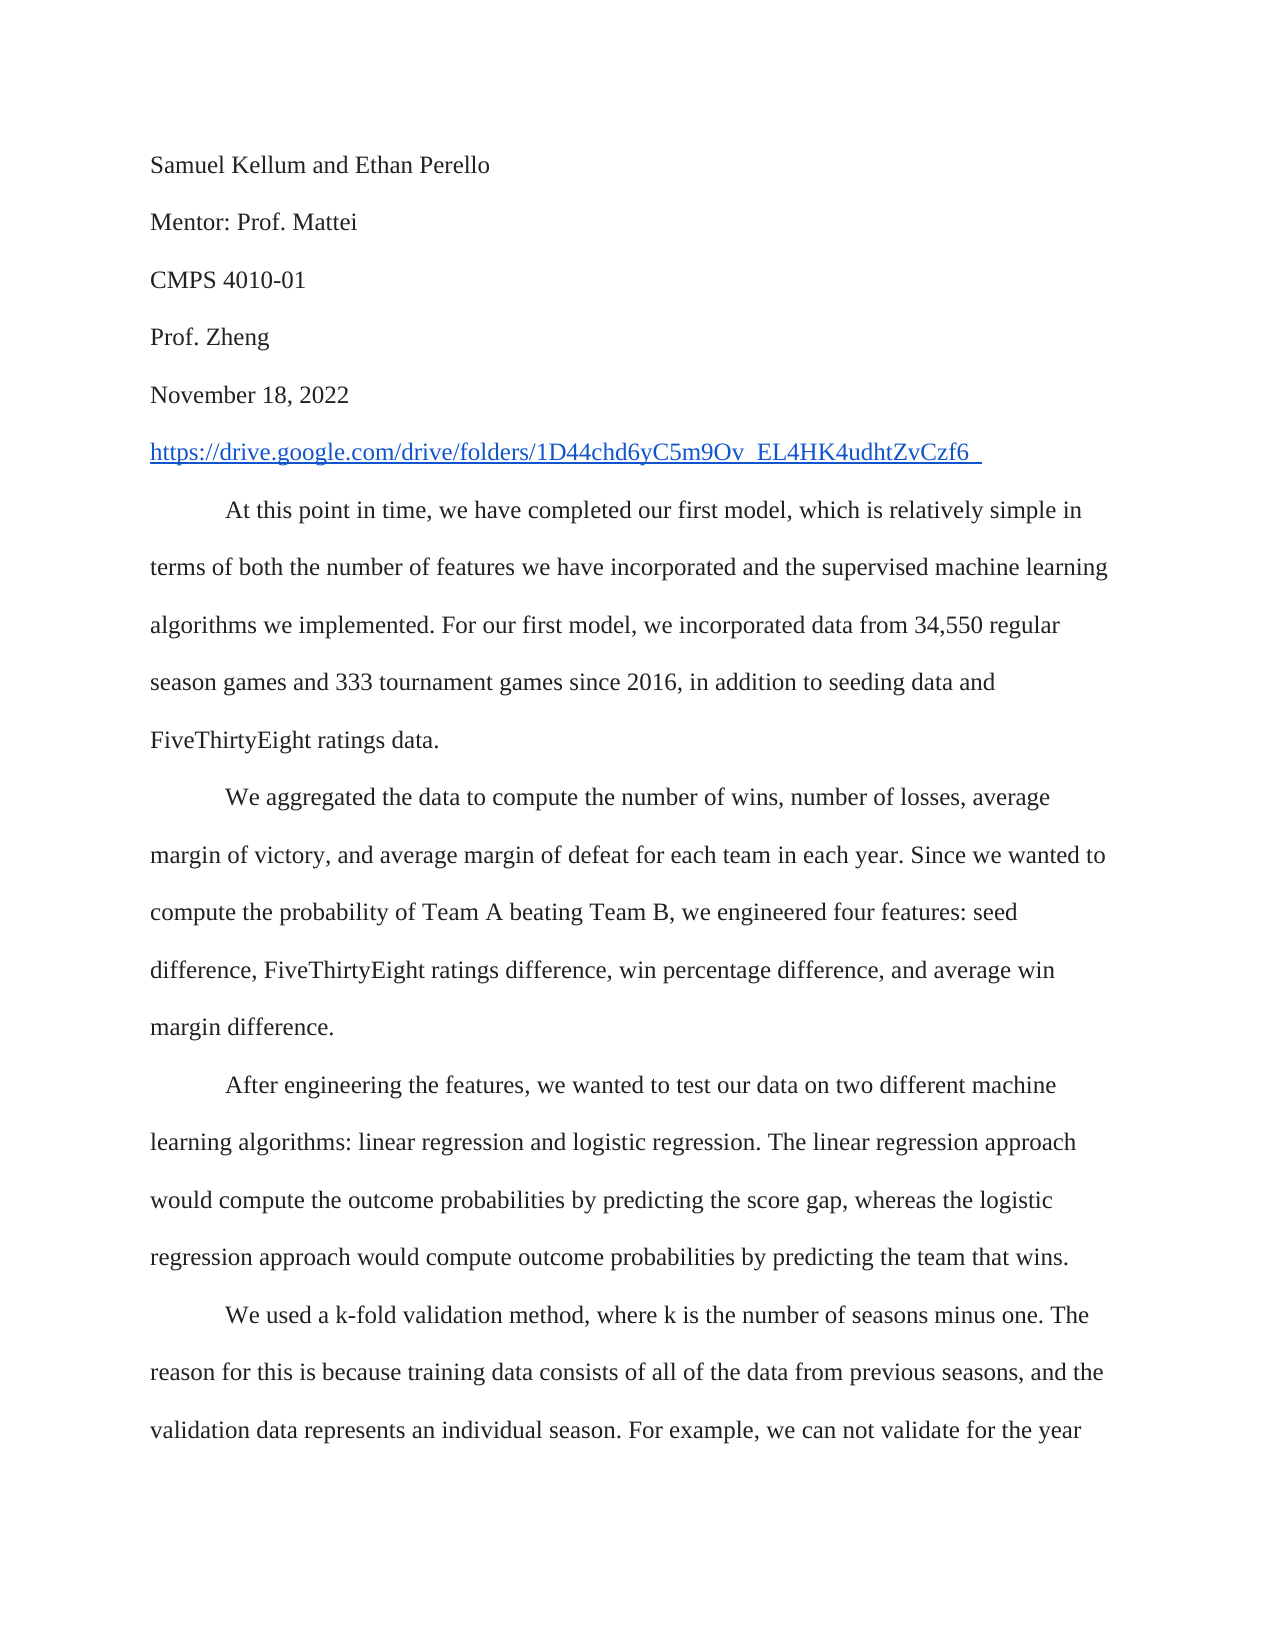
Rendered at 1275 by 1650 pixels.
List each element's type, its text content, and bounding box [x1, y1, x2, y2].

text November 18, 2022 [150, 380, 1125, 409]
text We aggregated the data to compute the number of wins, number of losses, average margin of victory, and average margin of defeat for each team in each year. Since we wanted to compute the probability of Team A beating Team B, we engineered four features: seed difference, FiveThirtyEight ratings difference, win percentage difference, and average win margin difference. [150, 782, 1125, 1041]
text https://drive.google.com/drive/folders/1D44chd6yC5m9Ov_EL4HK4udhtZvCzf6_ [150, 437, 1125, 466]
text Samuel Kellum and Ethan Perello [150, 150, 1125, 179]
text Prof. Zheng [150, 322, 1125, 351]
text After engineering the features, we wanted to test our data on two different machine learning algorithms: linear regression and logistic regression. The linear regression approach would compute the outcome probabilities by predicting the score gap, whereas the logistic regression approach would compute outcome probabilities by predicting the team that wins. [150, 1070, 1125, 1271]
text At this point in time, we have completed our first model, which is relatively simple in terms of both the number of features we have incorporated and the supervised machine learning algorithms we implemented. For our first model, we incorporated data from 34,550 regular season games and 333 tournament games since 2016, in addition to seeding data and FiveThirtyEight ratings data. [150, 495, 1125, 754]
text Mentor: Prof. Mattei [150, 207, 1125, 236]
text CMPS 4010-01 [150, 265, 1125, 294]
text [150, 1300, 1125, 1444]
